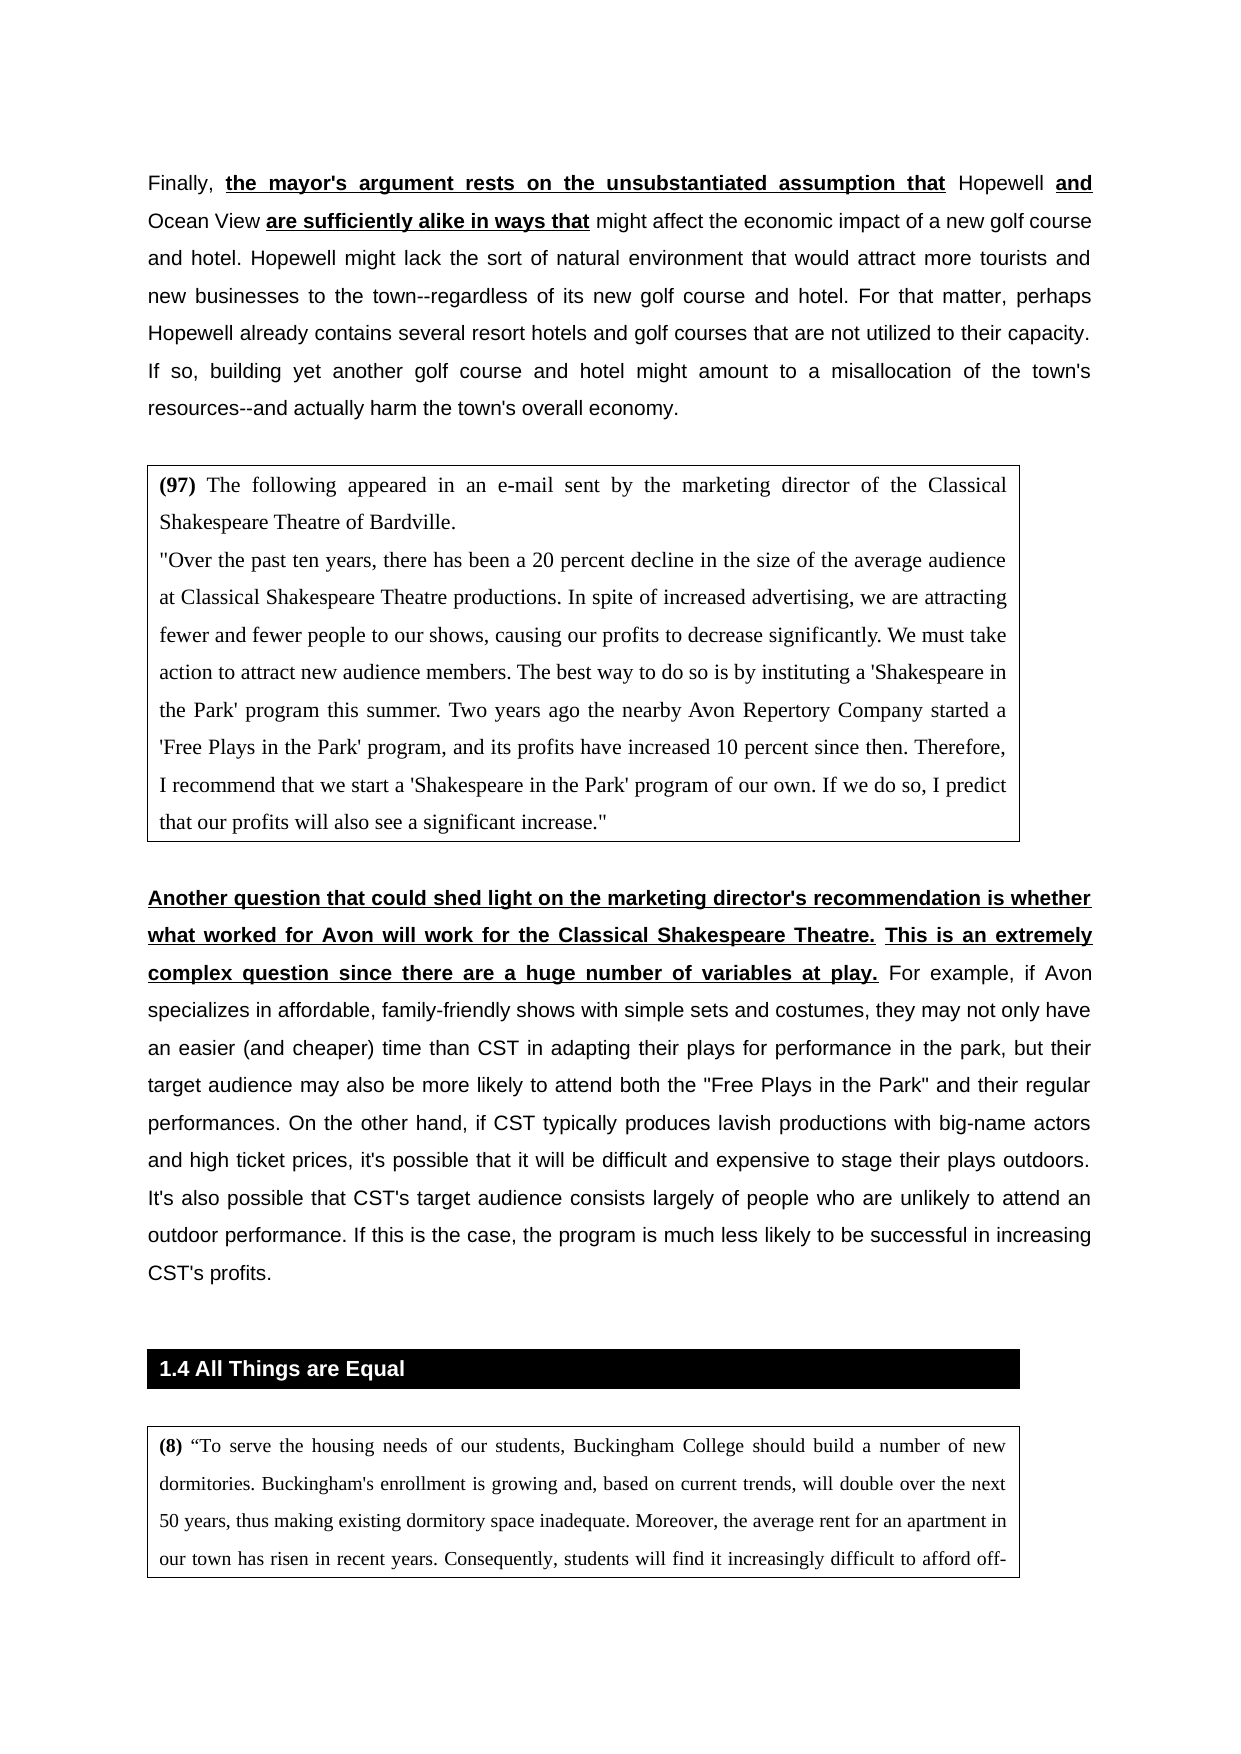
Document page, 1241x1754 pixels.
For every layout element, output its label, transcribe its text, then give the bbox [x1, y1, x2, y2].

table_header 1.4 All Things are Equal [148, 1350, 1019, 1388]
text Another question that could shed light on the marketing director's recommendation is whether what worked for Avon will work for the Classical Shakespeare Theatre. This is an extremely complex question since there are a huge number of variables at play. For example, if Avon specializes in affordable, family-friendly shows with simple sets and costumes, they may not only have an easier (and cheaper) time than CST in adapting their plays for performance in the park, but their target audience may also be more likely to attend both the "Free Plays in the Park" and their regular performances. On the other hand, if CST typically produces lavish productions with big-name actors and high ticket prices, it's possible that it will be difficult and expensive to stage their plays outdoors. It's also possible that CST's target audience consists largely of people who are unlikely to attend an outdoor performance. If this is the case, the program is much less likely to be successful in increasing CST's profits. [148, 908, 1092, 1292]
table_header (97) The following appeared in an e-mail sent by the marketing director of the Classical Shakespeare Theatre of Bardville. "Over the past ten years, there has been a 20 percent decline in the size of the average audience at Classical Shakespeare Theatre productions. In spite of increased advertising, we are attracting fewer and fewer people to our shows, causing our profits to decrease significantly. We must take action to attract new audience members. The best way to do so is by instituting a 'Shakespeare in the Park' program this summer. Two years ago the nearby Avon Repertory Company started a 'Free Plays in the Park' program, and its profits have increased 10 percent since then. Therefore, I recommend that we start a 'Shakespeare in the Park' program of our own. If we do so, I predict that our profits will also see a significant increase." [148, 466, 1019, 841]
text Finally, the mayor's argument rests on the unsubstantiated assumption that Hopewell and Ocean View are sufficiently alike in ways that might affect the economic impact of a new golf course and hotel. Hopewell might lack the sort of natural environment that would attract more tourists and new businesses to the town--regardless of its new golf course and hotel. For that matter, perhaps Hopewell already contains several resort hotels and golf courses that are not utilized to their capacity. If so, building yet another golf course and hotel might amount to a misallocation of the town's resources--and actually harm the town's overall economy. [148, 164, 1092, 427]
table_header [148, 1427, 1019, 1577]
